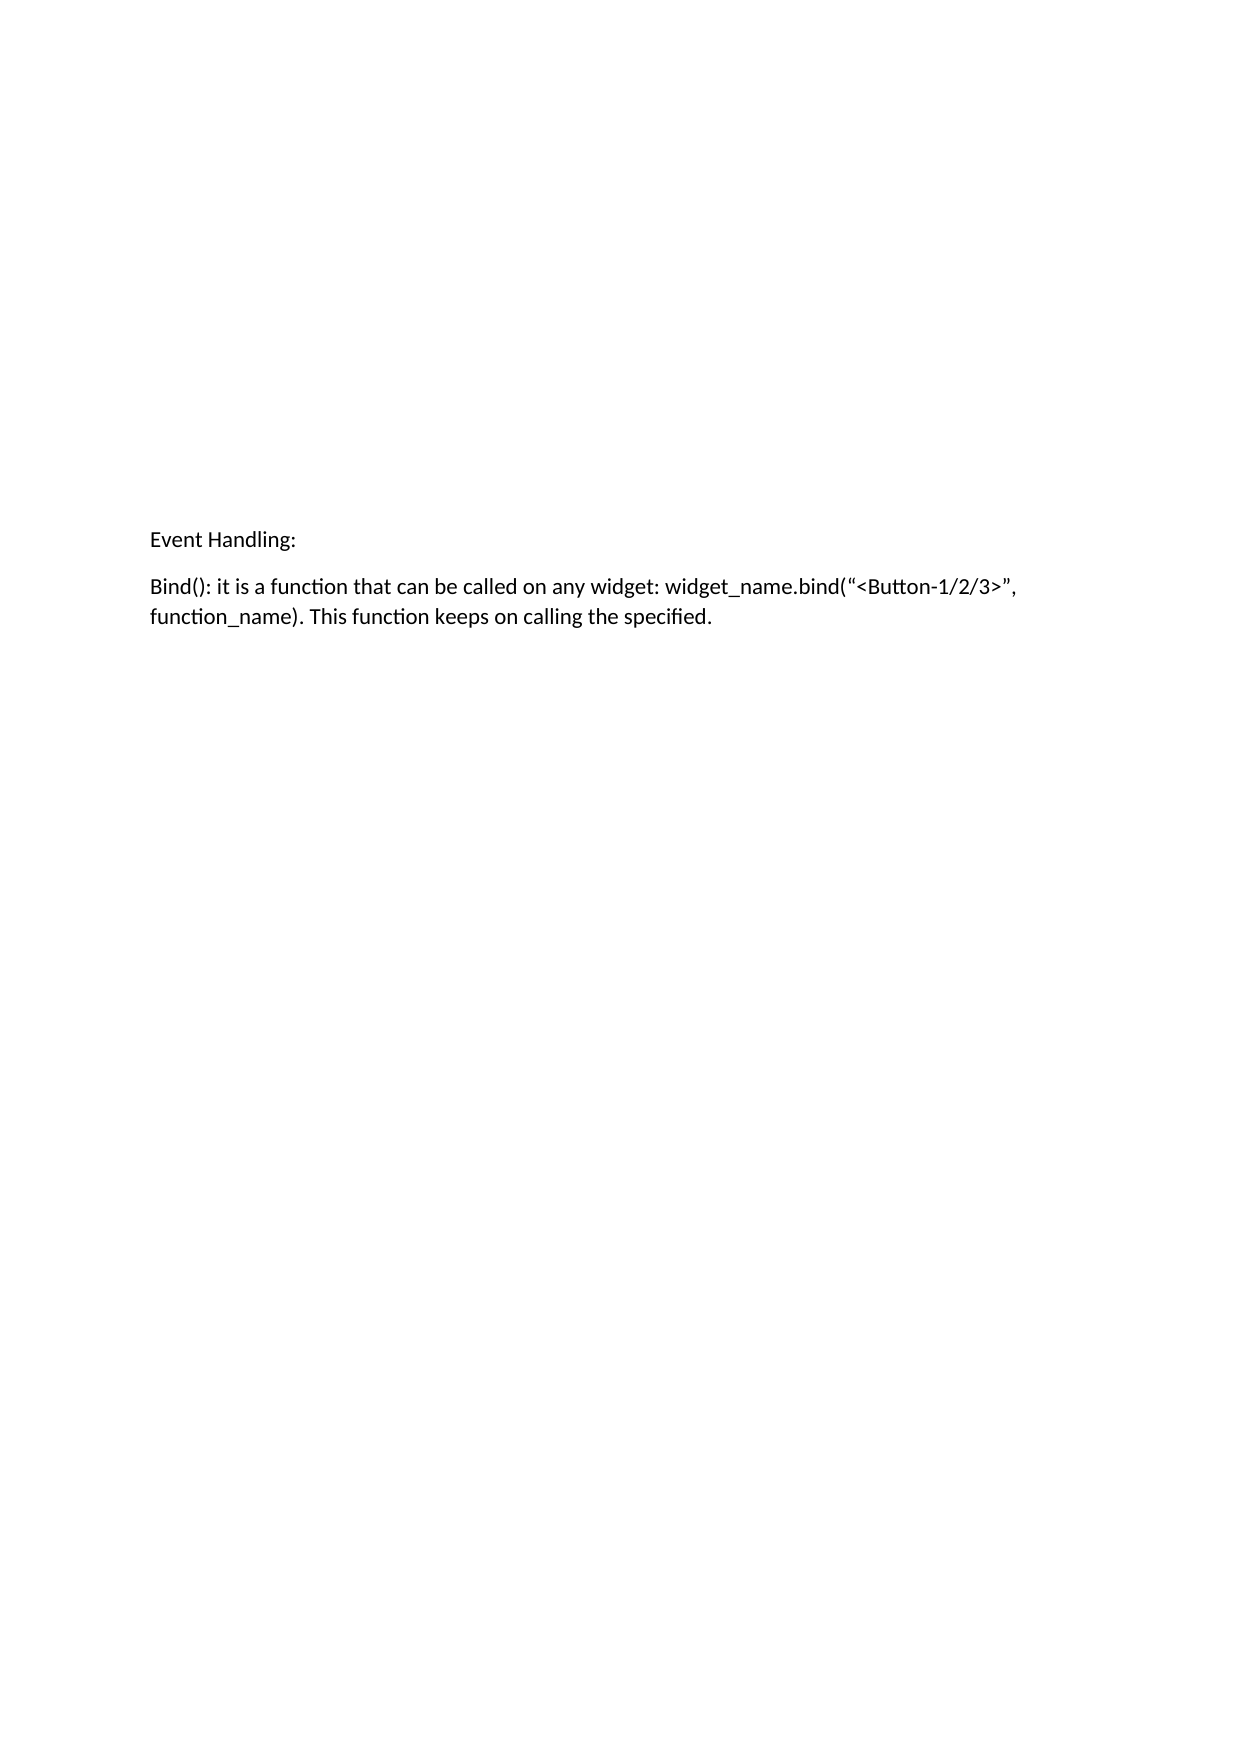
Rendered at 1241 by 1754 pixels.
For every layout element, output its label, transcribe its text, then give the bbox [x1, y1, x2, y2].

text Event Handling: [150, 525, 1090, 553]
text Bind(): it is a function that can be called on any widget: widget_name.bind(“<Button-1/2/3>”, function_name). This function keeps on calling the specified. [150, 572, 1090, 630]
